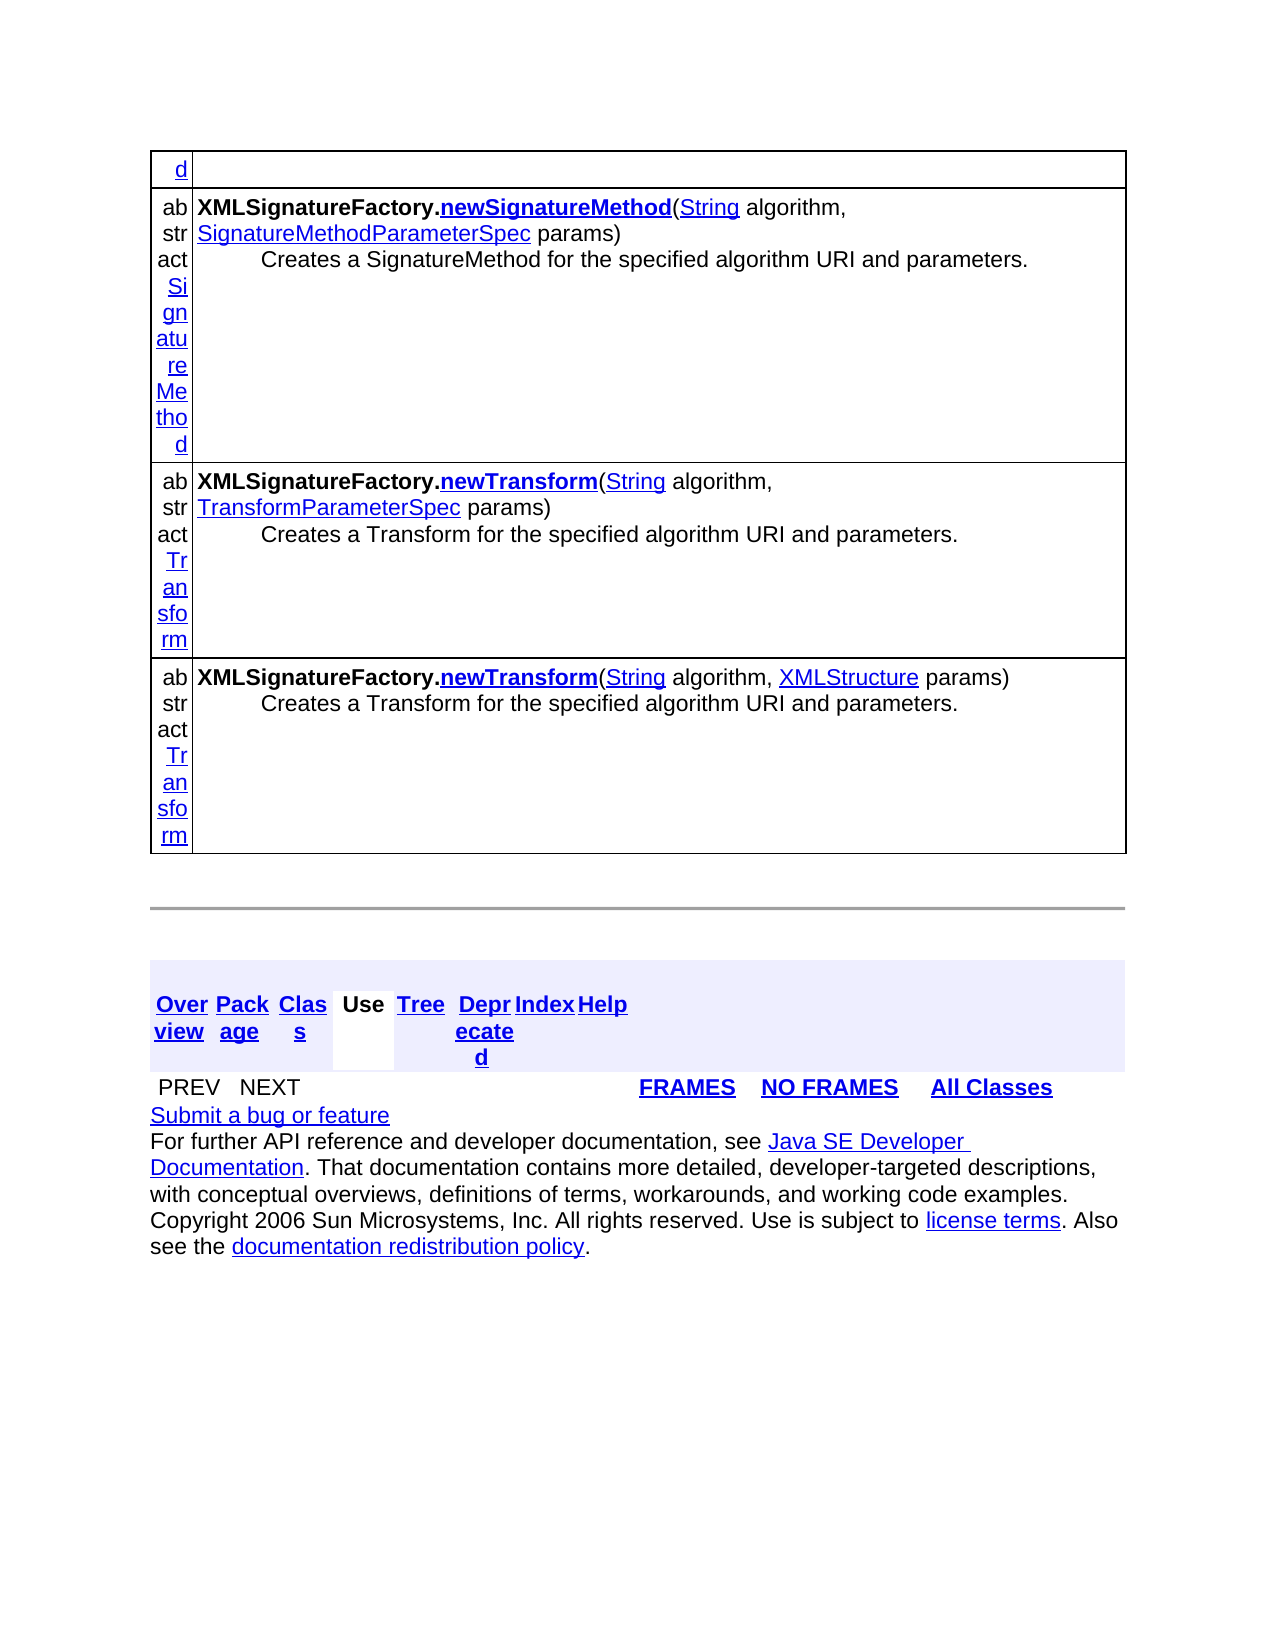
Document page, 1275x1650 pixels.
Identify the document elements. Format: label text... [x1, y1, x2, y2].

text For further API reference and developer documentation, see Java SE Developer Documentation. That documentation contains more detailed, developer-targeted descriptions, with conceptual overviews, definitions of terms, workarounds, and working code examples. [150, 1128, 1125, 1207]
table_cell FRAMES NO FRAMES All Classes [638, 1072, 1125, 1102]
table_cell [193, 152, 1125, 187]
table_cell XMLSignatureFactory.newTransform(String algorithm, TransformParameterSpec params) Creates a Transform for the specified algorithm URI and parameters. [193, 463, 1125, 657]
table_cell PREV NEXT [150, 1072, 637, 1102]
table_header [150, 960, 1125, 1072]
table_cell abstract Transform [152, 463, 192, 657]
text Submit a bug or feature [150, 1102, 1125, 1128]
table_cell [152, 152, 192, 187]
table_cell abstract Transform [152, 659, 192, 853]
table_cell XMLSignatureFactory.newTransform(String algorithm, XMLStructure params) Creates a Transform for the specified algorithm URI and parameters. [193, 659, 1125, 853]
text Copyright 2006 Sun Microsystems, Inc. All rights reserved. Use is subject to license terms. Also see the documentation redistribution policy. [150, 1207, 1125, 1260]
table_cell XMLSignatureFactory.newSignatureMethod(String algorithm, SignatureMethodParameterSpec params) Creates a SignatureMethod for the specified algorithm URI and parameters. [193, 189, 1125, 462]
table_cell abstract SignatureMethod [152, 189, 192, 462]
